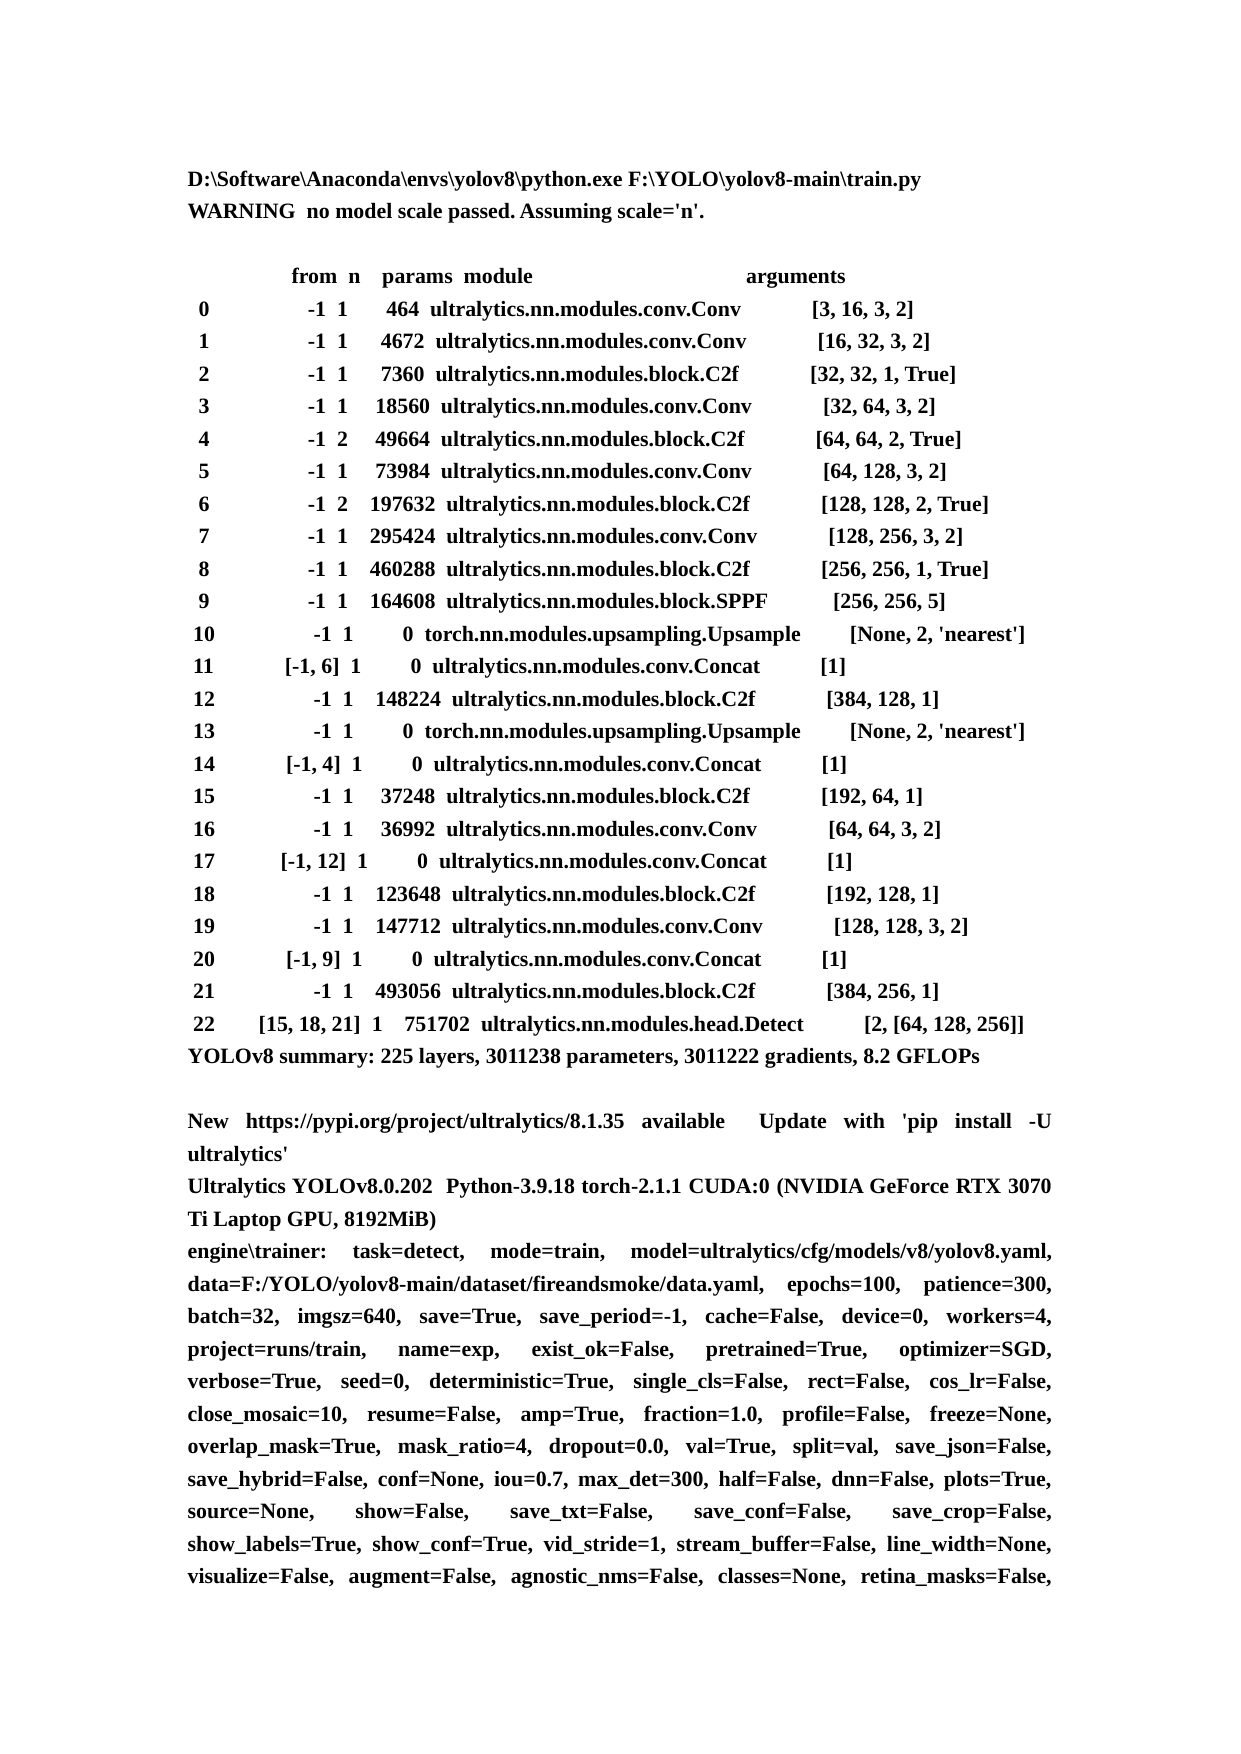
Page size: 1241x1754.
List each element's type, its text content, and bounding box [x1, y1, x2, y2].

text 19 -1 1 147712 ultralytics.nn.modules.conv.Conv [128, 128, 3, 2] [187, 909, 1053, 942]
text from n params module arguments [187, 259, 1053, 292]
text 14 [-1, 4] 1 0 ultralytics.nn.modules.conv.Concat [1] [187, 747, 1053, 779]
text 21 -1 1 493056 ultralytics.nn.modules.block.C2f [384, 256, 1] [187, 974, 1053, 1007]
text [187, 1234, 1053, 1592]
text 12 -1 1 148224 ultralytics.nn.modules.block.C2f [384, 128, 1] [187, 682, 1053, 714]
text WARNING no model scale passed. Assuming scale='n'. [187, 194, 1053, 227]
text 9 -1 1 164608 ultralytics.nn.modules.block.SPPF [256, 256, 5] [187, 584, 1053, 617]
text D:\Software\Anaconda\envs\yolov8\python.exe F:\YOLO\yolov8-main\train.py [187, 162, 1053, 194]
text YOLOv8 summary: 225 layers, 3011238 parameters, 3011222 gradients, 8.2 GFLOPs [187, 1039, 1053, 1072]
text 17 [-1, 12] 1 0 ultralytics.nn.modules.conv.Concat [1] [187, 844, 1053, 877]
text 10 -1 1 0 torch.nn.modules.upsampling.Upsample [None, 2, 'nearest'] [187, 617, 1053, 649]
text 5 -1 1 73984 ultralytics.nn.modules.conv.Conv [64, 128, 3, 2] [187, 454, 1053, 487]
text 16 -1 1 36992 ultralytics.nn.modules.conv.Conv [64, 64, 3, 2] [187, 812, 1053, 844]
text 3 -1 1 18560 ultralytics.nn.modules.conv.Conv [32, 64, 3, 2] [187, 389, 1053, 422]
text 15 -1 1 37248 ultralytics.nn.modules.block.C2f [192, 64, 1] [187, 779, 1053, 812]
text 11 [-1, 6] 1 0 ultralytics.nn.modules.conv.Concat [1] [187, 649, 1053, 682]
text 22 [15, 18, 21] 1 751702 ultralytics.nn.modules.head.Detect [2, [64, 128, 256]] [187, 1007, 1053, 1039]
text 0 -1 1 464 ultralytics.nn.modules.conv.Conv [3, 16, 3, 2] [187, 292, 1053, 324]
text 6 -1 2 197632 ultralytics.nn.modules.block.C2f [128, 128, 2, True] [187, 487, 1053, 519]
text 13 -1 1 0 torch.nn.modules.upsampling.Upsample [None, 2, 'nearest'] [187, 714, 1053, 747]
text 20 [-1, 9] 1 0 ultralytics.nn.modules.conv.Concat [1] [187, 942, 1053, 974]
text 1 -1 1 4672 ultralytics.nn.modules.conv.Conv [16, 32, 3, 2] [187, 324, 1053, 357]
text Ultralytics YOLOv8.0.202 Python-3.9.18 torch-2.1.1 CUDA:0 (NVIDIA GeForce RTX 3070 Ti Laptop GPU, 8192MiB) [187, 1169, 1053, 1234]
text 7 -1 1 295424 ultralytics.nn.modules.conv.Conv [128, 256, 3, 2] [187, 519, 1053, 552]
text 2 -1 1 7360 ultralytics.nn.modules.block.C2f [32, 32, 1, True] [187, 357, 1053, 389]
text 4 -1 2 49664 ultralytics.nn.modules.block.C2f [64, 64, 2, True] [187, 422, 1053, 454]
text New https://pypi.org/project/ultralytics/8.1.35 available Update with 'pip install -U ultralytics' [187, 1104, 1053, 1169]
text 18 -1 1 123648 ultralytics.nn.modules.block.C2f [192, 128, 1] [187, 877, 1053, 909]
text 8 -1 1 460288 ultralytics.nn.modules.block.C2f [256, 256, 1, True] [187, 552, 1053, 584]
